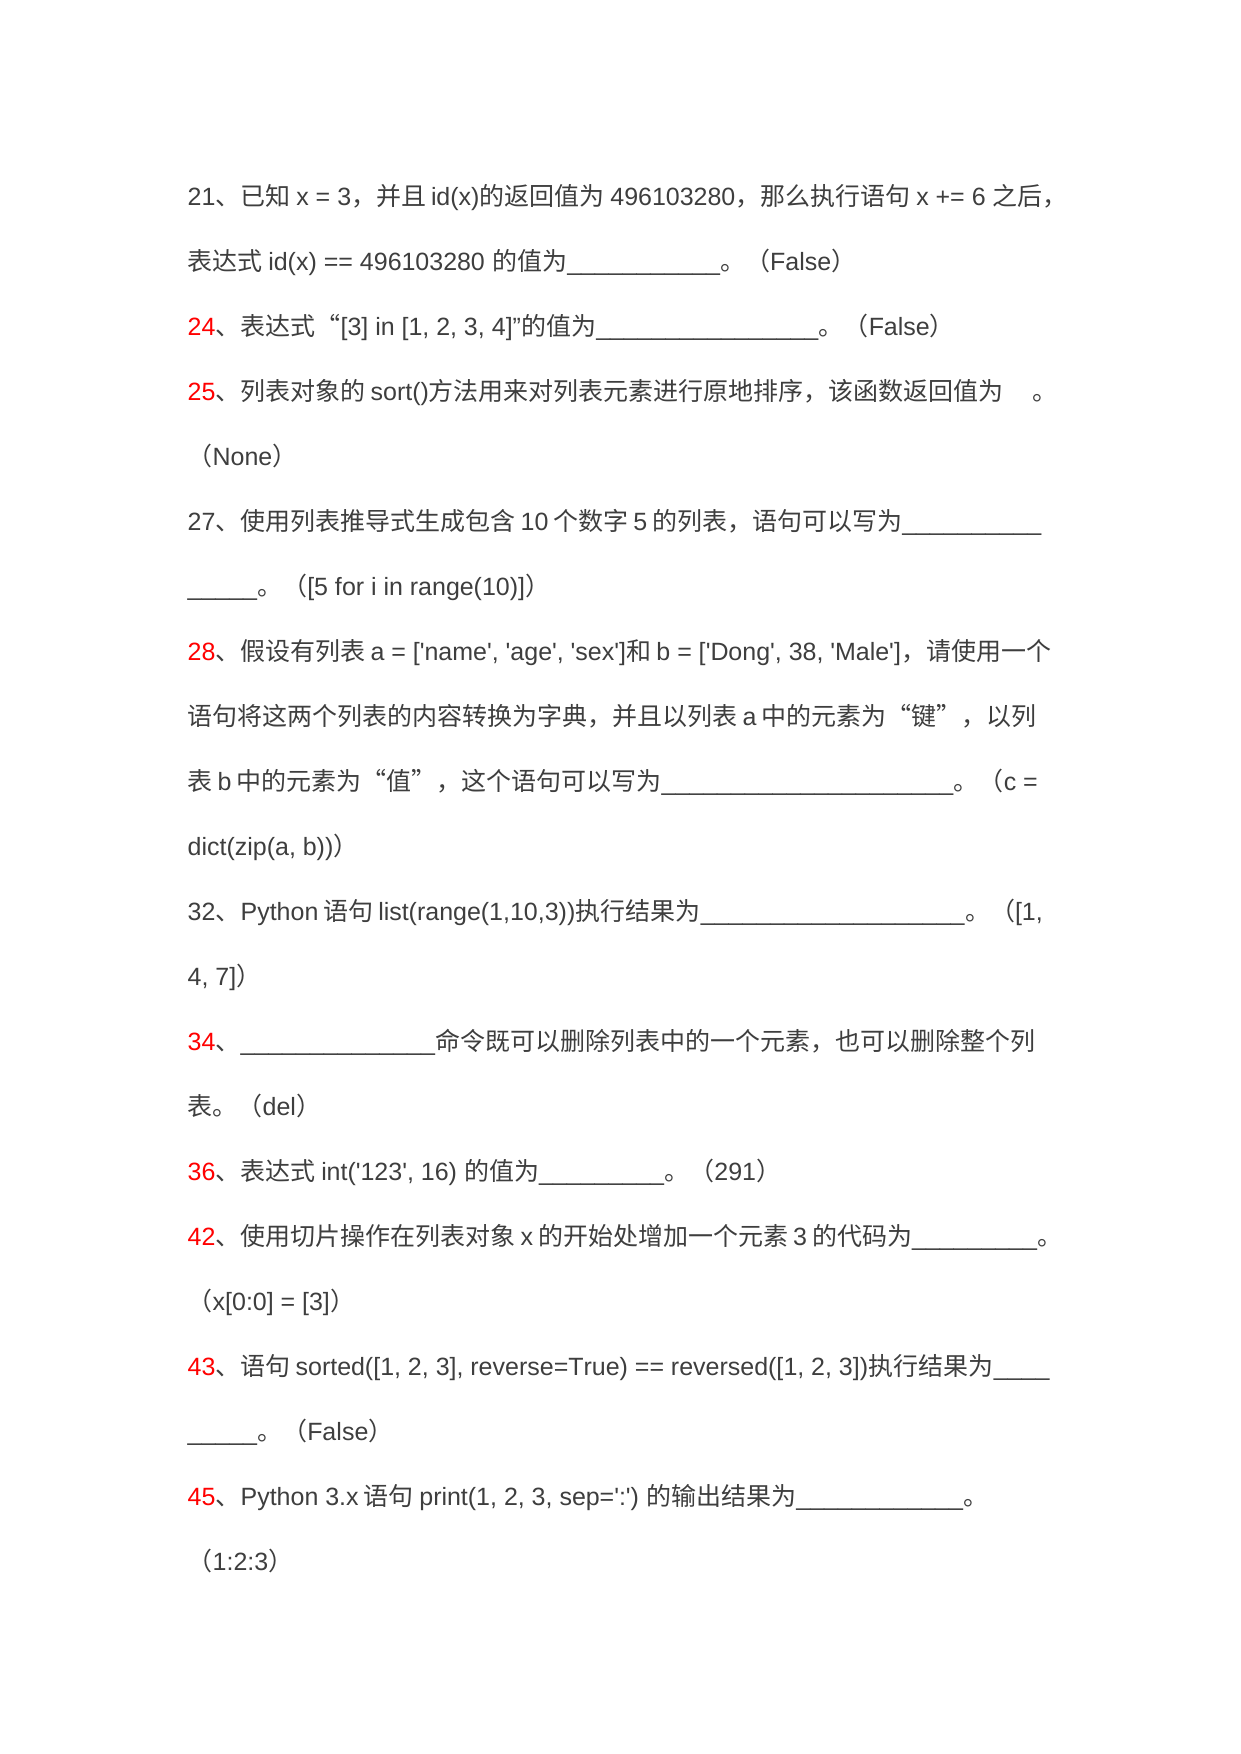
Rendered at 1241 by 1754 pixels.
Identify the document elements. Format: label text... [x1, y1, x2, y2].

text 28、假设有列表a = ['name', 'age', 'sex']和b = ['Dong', 38, 'Male']，请使用一个语句将这两个列表的内容转换为字典，并且以列表a中的元素为“键”，以列表b中的元素为“值”，这个语句可以写为_____________________。（c = dict(zip(a, b))） [187, 617, 1053, 877]
text 34、______________命令既可以删除列表中的一个元素，也可以删除整个列表。（del） [187, 1007, 1053, 1137]
text 24、表达式“[3] in [1, 2, 3, 4]”的值为________________。（False） [187, 292, 1053, 357]
text 36、表达式 int('123', 16) 的值为_________。（291） [187, 1137, 1053, 1202]
text 42、使用切片操作在列表对象x的开始处增加一个元素3的代码为_________。（x[0:0] = [3]） [187, 1202, 1053, 1332]
text 32、Python语句list(range(1,10,3))执行结果为___________________。（[1, 4, 7]） [187, 877, 1053, 1007]
text 21、已知 x = 3，并且id(x)的返回值为 496103280，那么执行语句 x += 6 之后，表达式 id(x) == 496103280 的值为___________。（False） [187, 162, 1053, 292]
text 27、使用列表推导式生成包含10个数字5的列表，语句可以写为_______________。（[5 for i in range(10)]） [187, 487, 1053, 617]
text 45、Python 3.x语句 print(1, 2, 3, sep=':') 的输出结果为____________。（1:2:3） [187, 1462, 1053, 1592]
text 25、列表对象的sort()方法用来对列表元素进行原地排序，该函数返回值为 。（None） [187, 357, 1053, 487]
text 43、语句sorted([1, 2, 3], reverse=True) == reversed([1, 2, 3])执行结果为_________。（False） [187, 1332, 1053, 1462]
